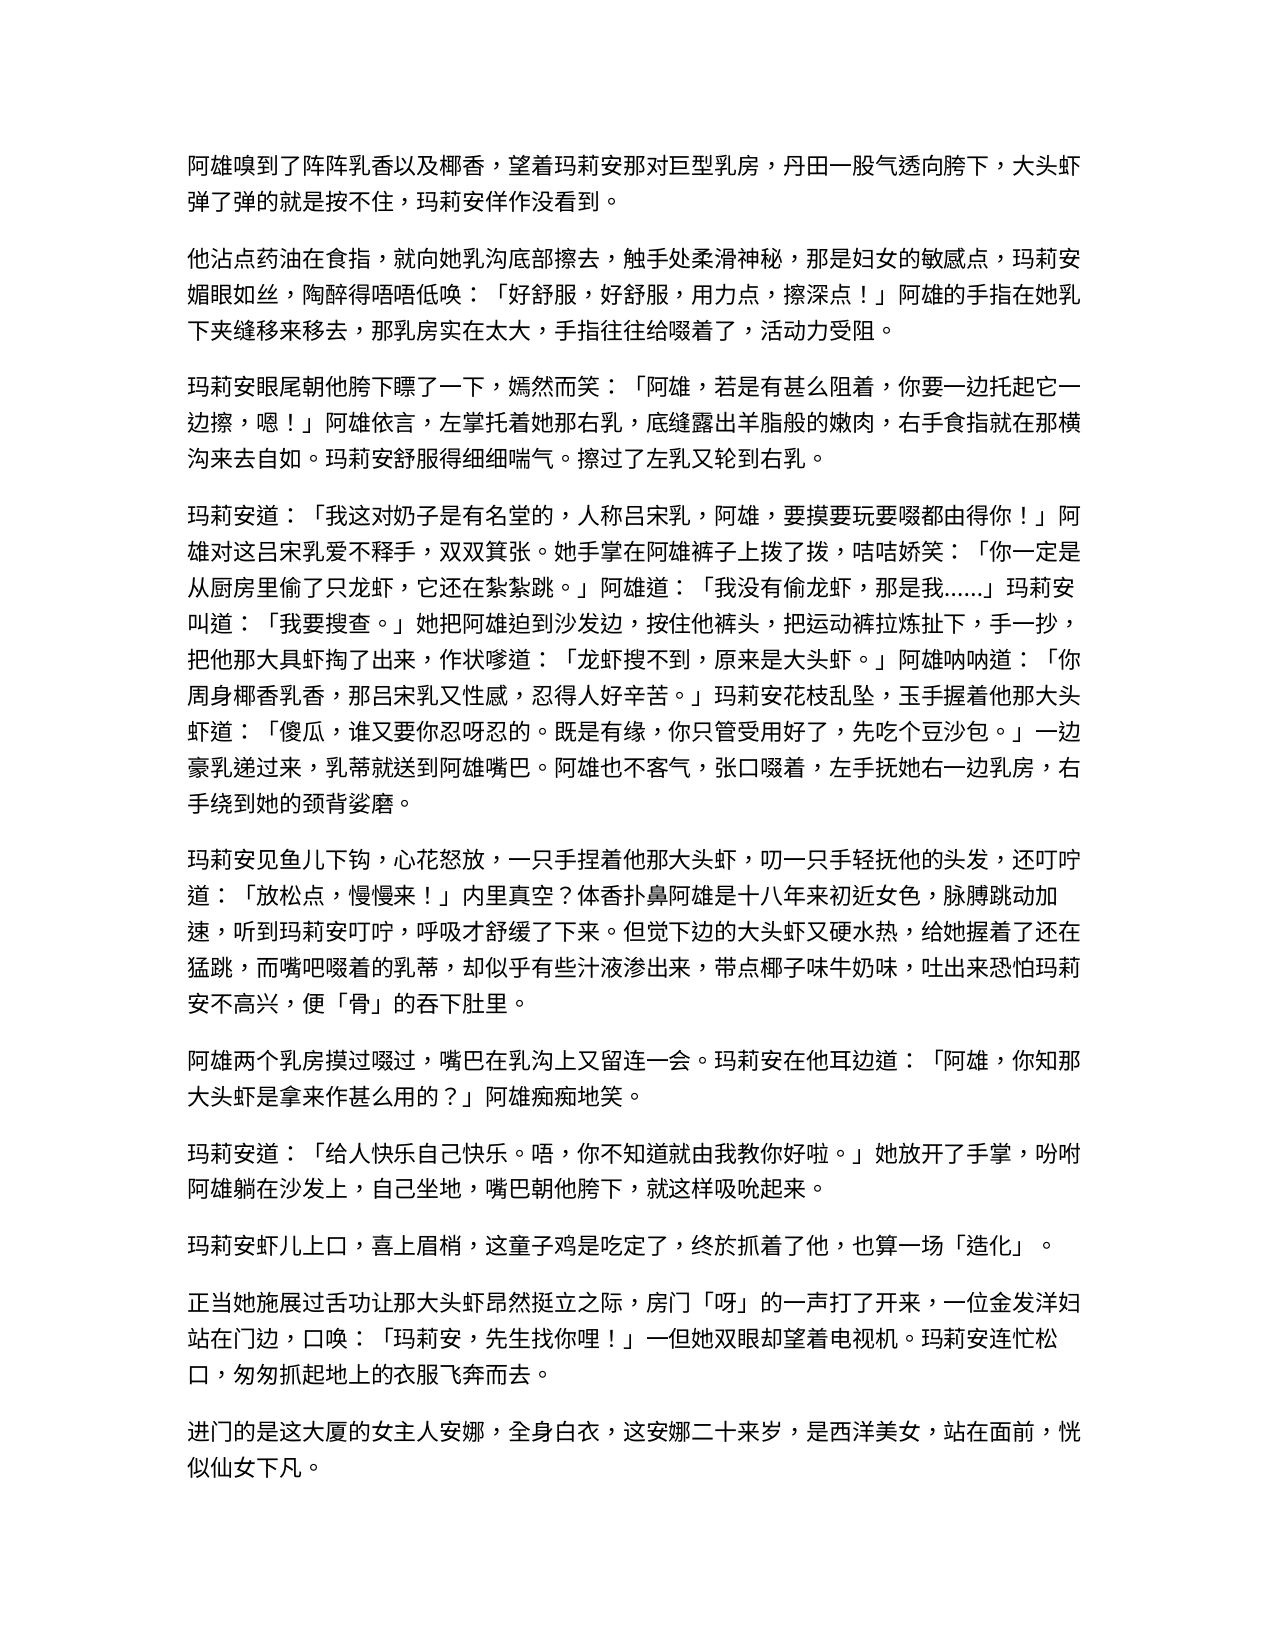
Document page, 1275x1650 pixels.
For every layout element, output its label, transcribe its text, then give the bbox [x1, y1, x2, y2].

text 玛莉安见鱼儿下钩，心花怒放，一只手捏着他那大头虾，叨一只手轻抚他的头发，还叮咛道：「放松点，慢慢来！」内里真空？体香扑鼻阿雄是十八年来初近女色，脉膊跳动加速，听到玛莉安叮咛，呼吸才舒缓了下来。但觉下边的大头虾又硬水热，给她握着了还在猛跳，而嘴吧啜着的乳蒂，却似乎有些汁液渗出来，带点椰子味牛奶味，吐出来恐怕玛莉安不高兴，便「骨」的吞下肚里。 [187, 844, 1087, 1019]
text 他沾点药油在食指，就向她乳沟底部擦去，触手处柔滑神秘，那是妇女的敏感点，玛莉安媚眼如丝，陶醉得唔唔低唤：「好舒服，好舒服，用力点，擦深点！」阿雄的手指在她乳下夹缝移来移去，那乳房实在太大，手指往往给啜着了，活动力受阻。 [187, 243, 1087, 346]
text 玛莉安道：「给人快乐自己快乐。唔，你不知道就由我教你好啦。」她放开了手掌，吩咐阿雄躺在沙发上，自己坐地，嘴巴朝他胯下，就这样吸吮起来。 [187, 1137, 1087, 1205]
text 进门的是这大厦的女主人安娜，全身白衣，这安娜二十来岁，是西洋美女，站在面前，恍似仙女下凡。 [187, 1416, 1087, 1483]
text 阿雄两个乳房摸过啜过，嘴巴在乳沟上又留连一会。玛莉安在他耳边道：「阿雄，你知那大头虾是拿来作甚么用的？」阿雄痴痴地笑。 [187, 1045, 1087, 1112]
text 玛莉安眼尾朝他胯下瞟了一下，嫣然而笑：「阿雄，若是有甚么阻着，你要一边托起它一边擦，嗯！」阿雄依言，左掌托着她那右乳，底缝露出羊脂般的嫩肉，右手食指就在那横沟来去自如。玛莉安舒服得细细喘气。擦过了左乳又轮到右乳。 [187, 371, 1087, 474]
text 玛莉安道：「我这对奶子是有名堂的，人称吕宋乳，阿雄，要摸要玩要啜都由得你！」阿雄对这吕宋乳爱不释手，双双箕张。她手掌在阿雄裤子上拨了拨，咭咭娇笑：「你一定是从厨房里偷了只龙虾，它还在紮紮跳。」阿雄道：「我没有偷龙虾，那是我……」玛莉安叫道：「我要搜查。」她把阿雄迫到沙发边，按住他裤头，把运动裤拉炼扯下，手一抄，把他那大具虾掏了出来，作状嗲道：「龙虾搜不到，原来是大头虾。」阿雄呐呐道：「你周身椰香乳香，那吕宋乳又性感，忍得人好辛苦。」玛莉安花枝乱坠，玉手握着他那大头虾道：「傻瓜，谁又要你忍呀忍的。既是有缘，你只管受用好了，先吃个豆沙包。」一边豪乳递过来，乳蒂就送到阿雄嘴巴。阿雄也不客气，张口啜着，左手抚她右一边乳房，右手绕到她的颈背娑磨。 [187, 500, 1087, 819]
text 玛莉安虾儿上口，喜上眉梢，这童子鸡是吃定了，终於抓着了他，也算一场「造化」。 [187, 1230, 1087, 1261]
text 阿雄嗅到了阵阵乳香以及椰香，望着玛莉安那对巨型乳房，丹田一股气透向胯下，大头虾弹了弹的就是按不住，玛莉安佯作没看到。 [187, 150, 1087, 217]
text 正当她施展过舌功让那大头虾昂然挺立之际，房门「呀」的一声打了开来，一位金发洋妇站在门边，口唤：「玛莉安，先生找你哩！」一但她双眼却望着电视机。玛莉安连忙松口，匆匆抓起地上的衣服飞奔而去。 [187, 1287, 1087, 1390]
